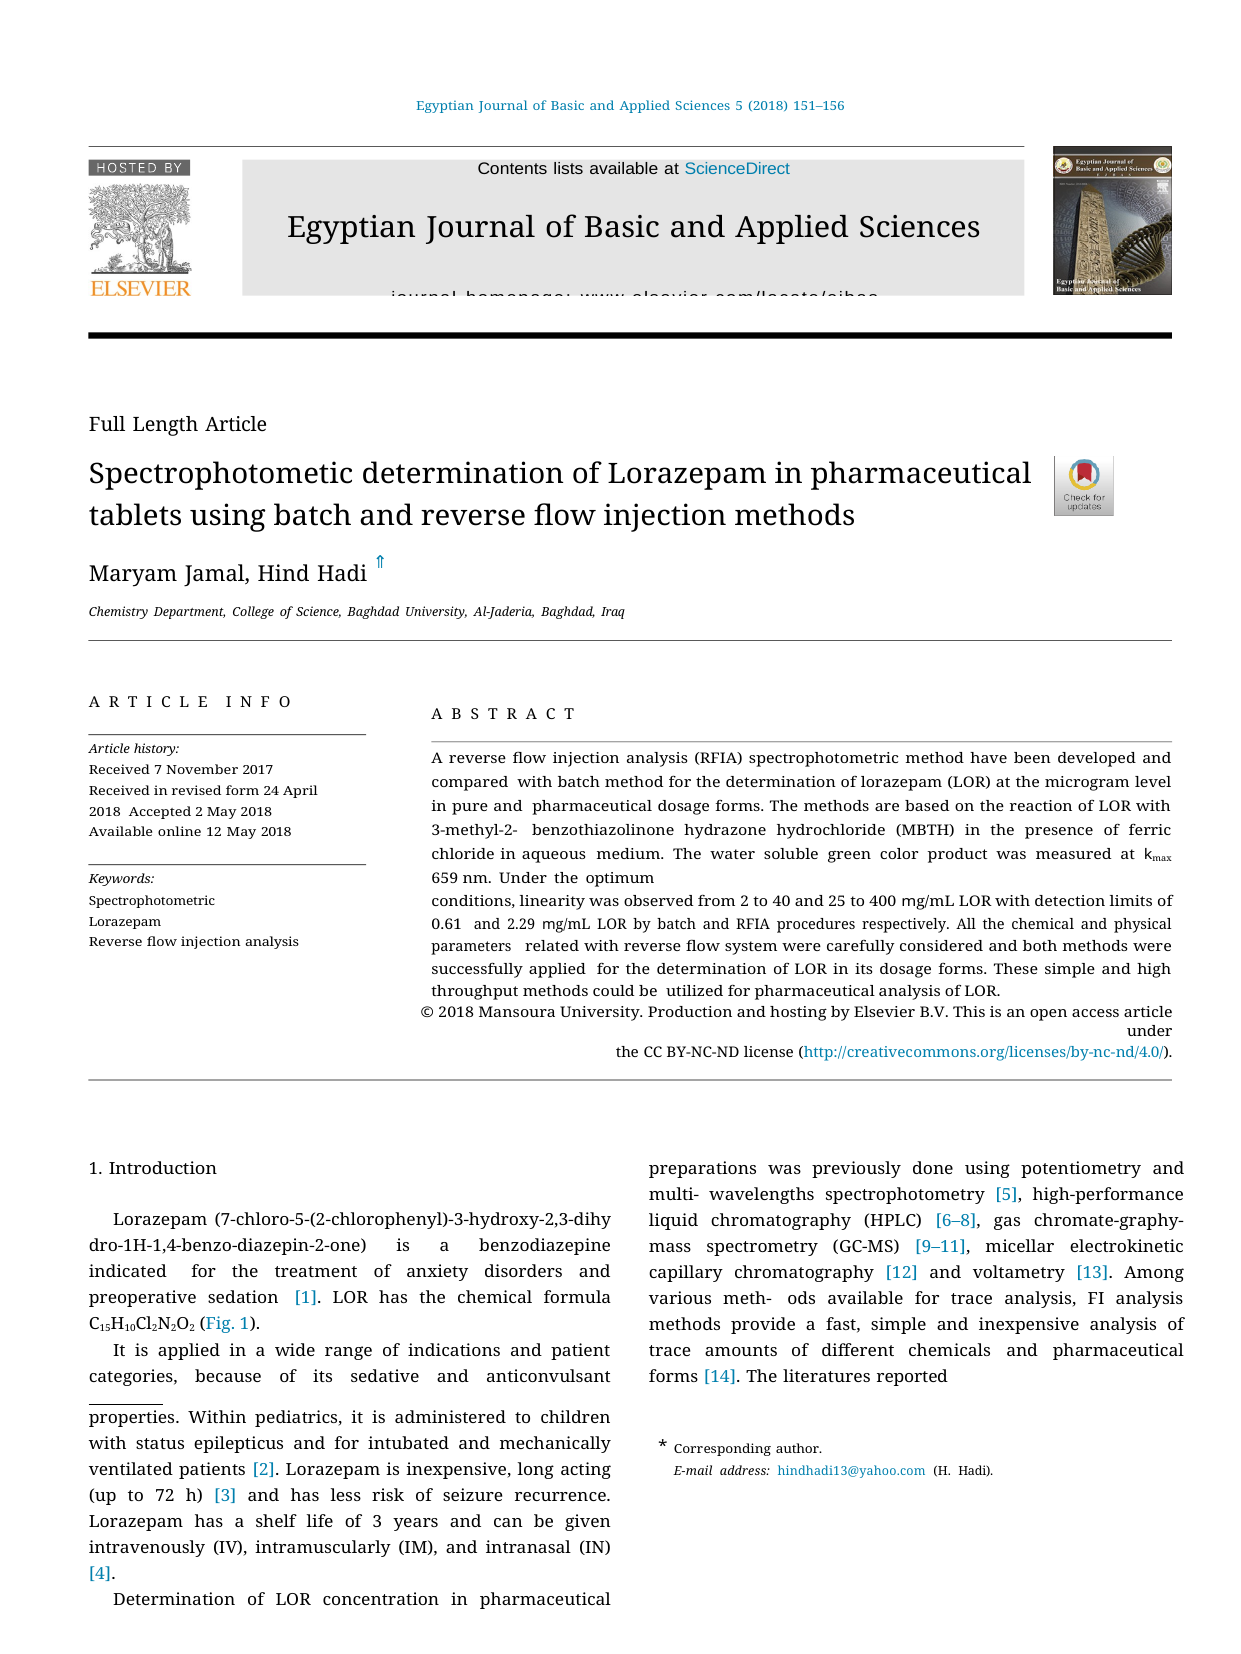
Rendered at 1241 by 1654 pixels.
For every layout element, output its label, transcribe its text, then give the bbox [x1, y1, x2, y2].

text Egyptian Journal of Basic and Applied Sciences 5 (2018) 151–156 [77, 97, 1184, 114]
picture [870, 1049, 876, 1057]
text Full Length Article [89, 410, 1184, 437]
text Lorazepam (7-chloro-5-(2-chlorophenyl)-3-hydroxy-2,3-dihy dro-1H-1,4-benzo-diazepin-2-one) is a benzodiazepine indicated for the treatment of anxiety disorders and preoperative sedation [1]. LOR has the chemical formula C15H10Cl2N2O2 (Fig. 1). [88, 1208, 612, 1335]
picture [842, 1046, 846, 1059]
picture [619, 101, 625, 110]
picture [1055, 147, 1171, 294]
picture [1066, 1046, 1071, 1059]
subtitle a r t i c l e i n f o [89, 688, 342, 713]
picture [484, 103, 490, 110]
picture [848, 1466, 858, 1477]
text It is applied in a wide range of indications and patient categories, because of its sedative and anticonvulsant properties. Within pediatrics, it is administered to children with status epilepticus and for intubated and mechanically ventilated patients [2]. Lorazepam is inexpensive, long acting (up to 72 h) [3] and has less risk of seizure recurrence. Lorazepam has a shelf life of 3 years and can be given intravenously (IV), intramuscularly (IM), and intranasal (IN) [4]. [88, 1338, 612, 1584]
picture [837, 1046, 841, 1059]
picture [841, 1466, 846, 1475]
picture [432, 103, 440, 113]
text Spectrophotometic determination of Lorazepam in pharmaceutical tablets using batch and reverse flow injection methods [88, 453, 1040, 534]
text Reverse flow injection analysis [88, 935, 342, 949]
text Determination of LOR concentration in pharmaceutical preparations was previously done using potentiometry and multi- wavelengths spectrophotometry [5], high-performance liquid chromatography (HPLC) [6–8], gas chromate-graphy- mass spectrometry (GC-MS) [9–11], micellar electrokinetic capillary chromatography [12] and voltametry [13]. Among various meth- ods available for trace analysis, FI analysis methods provide a fast, simple and inexpensive analysis of trace amounts of different chemicals and pharmaceutical forms [14]. The literatures reported [649, 1157, 1184, 1388]
text Received in revised form 24 April 2018 Accepted 2 May 2018 [88, 782, 342, 820]
text Keywords: Spectrophotometric Lorazepam [88, 870, 270, 930]
text Received 7 November 2017 [88, 761, 342, 778]
picture [789, 1468, 797, 1475]
picture [425, 103, 432, 110]
subtitle a b s t r a c t [431, 699, 1184, 725]
text Article history: [88, 740, 342, 757]
text © 2018 Mansoura University. Production and hosting by Elsevier B.V. This is an open access article under [399, 1003, 1172, 1040]
picture [996, 1049, 1004, 1061]
picture [1054, 456, 1114, 516]
picture [719, 1370, 725, 1379]
picture [1004, 1046, 1008, 1059]
text E-mail address: hindhadi13@yahoo.com (H. Hadi). [673, 1462, 1184, 1479]
picture [1159, 1046, 1163, 1059]
text A reverse flow injection analysis (RFIA) spectrophotometric method have been developed and compared with batch method for the determination of lorazepam (LOR) at the microgram level in pure and pharmaceutical dosage forms. The methods are based on the reaction of LOR with 3-methyl-2- benzothiazolinone hydrazone hydrochloride (MBTH) in the presence of ferric chloride in aqueous medium. The water soluble green color product was measured at kmax 659 nm. Under the optimum [431, 748, 1172, 887]
text conditions, linearity was observed from 2 to 40 and 25 to 400 mg/mL LOR with detection limits of 0.61 and 2.29 mg/mL LOR by batch and RFIA procedures respectively. All the chemical and physical parameters related with reverse flow system were carefully considered and both methods were successfully applied for the determination of LOR in its dosage forms. These simple and high throughput methods could be utilized for pharmaceutical analysis of LOR. [431, 891, 1172, 1001]
picture [540, 100, 546, 108]
picture [1134, 1046, 1138, 1059]
text Maryam Jamal, Hind Hadi ⇑ [89, 549, 1184, 588]
picture [907, 1468, 913, 1475]
text Chemistry Department, College of Science, Baghdad University, Al-Jaderia, Baghdad, Iraq [89, 603, 1184, 620]
picture [448, 102, 455, 110]
text * Corresponding author. [658, 1434, 1184, 1458]
picture [736, 101, 742, 110]
picture [88, 183, 192, 296]
picture [504, 103, 512, 108]
picture [815, 1468, 821, 1475]
text the CC BY-NC-ND license (http://creativecommons.org/licenses/by-nc-nd/4.0/). [399, 1042, 1172, 1062]
text Available online 12 May 2018 [88, 825, 342, 839]
picture [491, 103, 497, 110]
list Introduction [89, 1157, 612, 1179]
picture [663, 100, 668, 110]
picture [890, 1468, 896, 1475]
